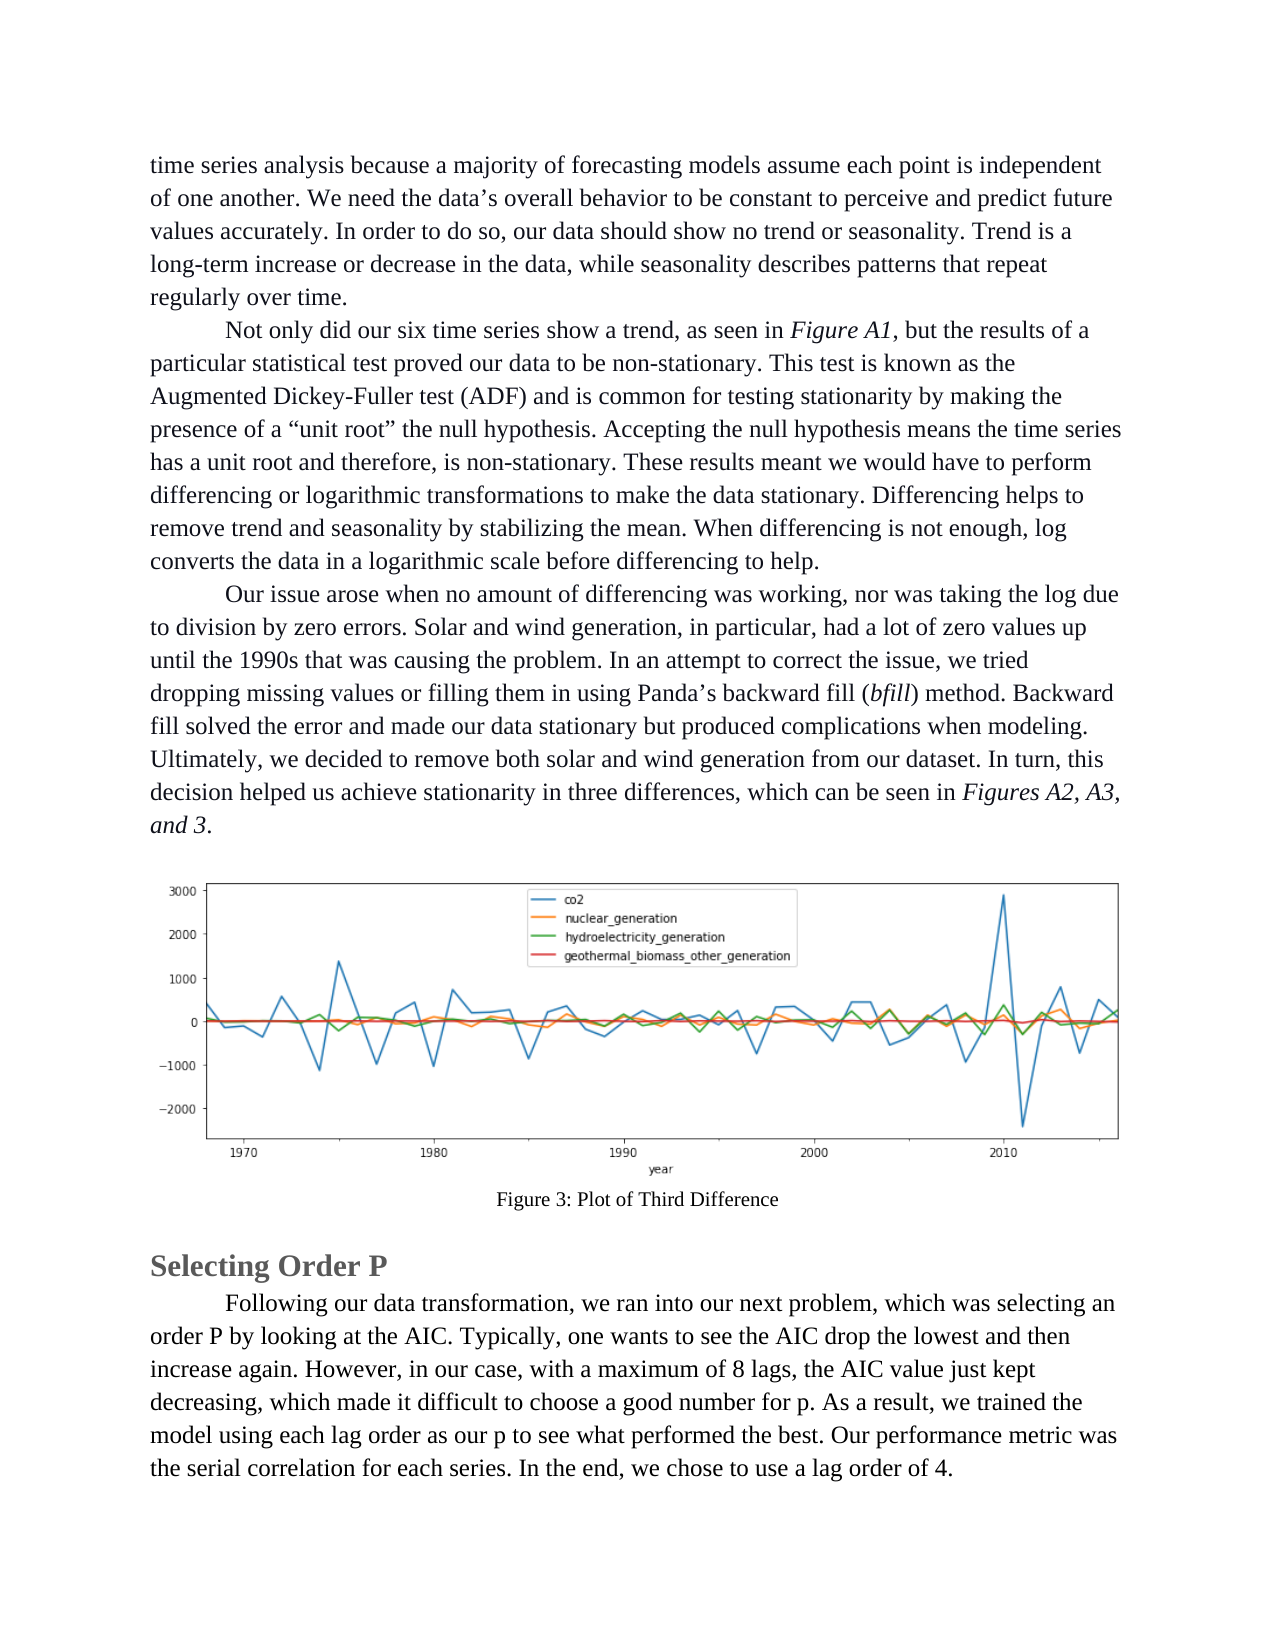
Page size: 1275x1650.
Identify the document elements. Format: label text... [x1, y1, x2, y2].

text Our issue arose when no amount of differencing was working, nor was taking the log due to division by zero errors. Solar and wind generation, in particular, had a lot of zero values up until the 1990s that was causing the problem. In an attempt to correct the issue, we tried dropping missing values or filling them in using Panda’s backward fill (bfill) method. Backward fill solved the error and made our data stationary but produced complications when modeling. Ultimately, we decided to remove both solar and wind generation from our dataset. In turn, this decision helped us achieve stationarity in three differences, which can be seen in Figures A2, A3, and 3. [150, 579, 1125, 839]
subtitle Following our data transformation, we ran into our next problem, which was selecting an order P by looking at the AIC. Typically, one wants to see the AIC drop the lowest and then increase again. However, in our case, with a maximum of 8 lags, the AIC value just kept decreasing, which made it difficult to choose a good number for p. As a result, we trained the model using each lag order as our p to see what performed the best. Our performance metric was the serial correlation for each series. In the end, we chose to use a lag order of 4. [150, 1288, 1125, 1482]
subtitle Selecting Order P [150, 1247, 1125, 1283]
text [150, 150, 1125, 311]
picture [150, 876, 1125, 1183]
text Not only did our six time series show a trend, as seen in Figure A1, but the results of a particular statistical test proved our data to be non-stationary. This test is known as the Augmented Dickey-Fuller test (ADF) and is common for testing stationarity by making the presence of a “unit root” the null hypothesis. Accepting the null hypothesis means the time series has a unit root and therefore, is non-stationary. These results meant we would have to perform differencing or logarithmic transformations to make the data stationary. Differencing helps to remove trend and seasonality by stabilizing the mean. When differencing is not enough, log converts the data in a logarithmic scale before differencing to help. [150, 315, 1125, 575]
text Figure 3: Plot of Third Difference [150, 1187, 1125, 1211]
